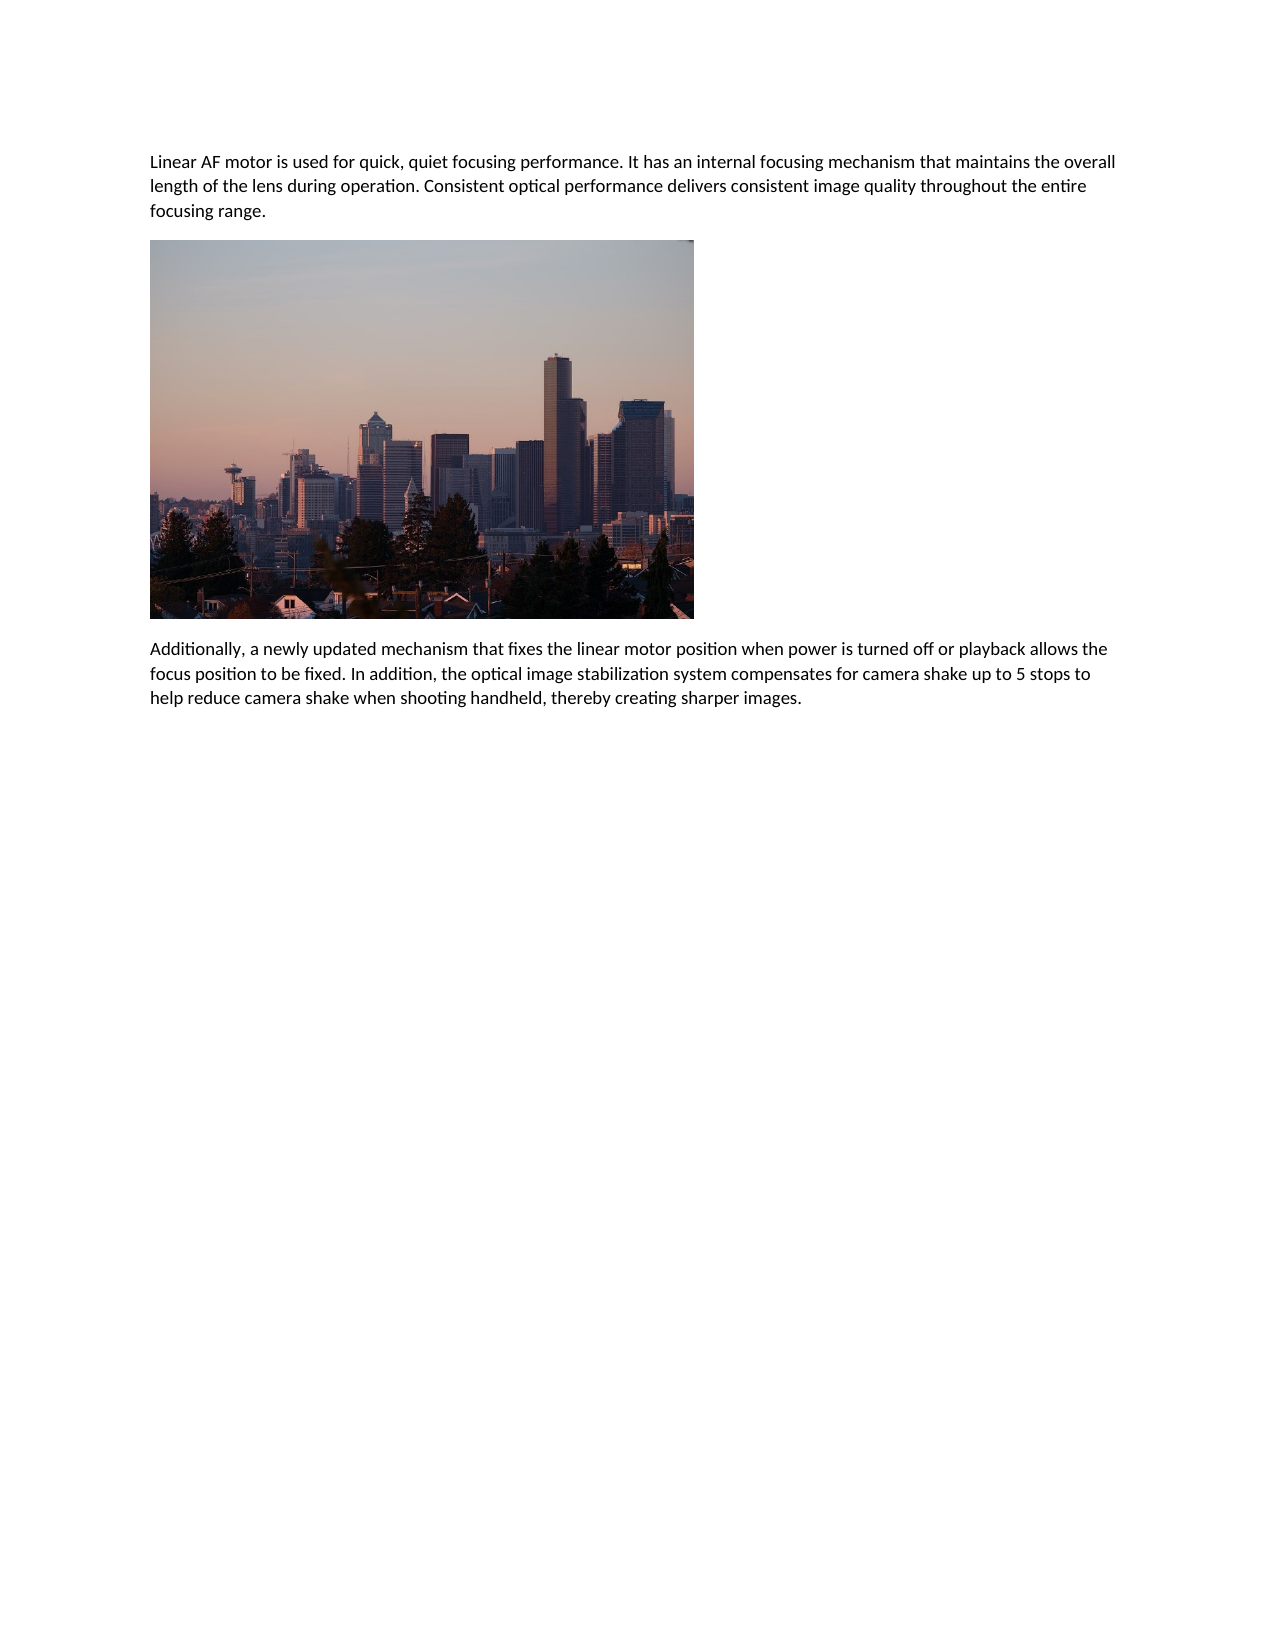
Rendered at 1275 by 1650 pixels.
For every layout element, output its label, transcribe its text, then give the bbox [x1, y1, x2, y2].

text Linear AF motor is used for quick, quiet focusing performance. It has an internal focusing mechanism that maintains the overall length of the lens during operation. Consistent optical performance delivers consistent image quality throughout the entire focusing range. [150, 150, 1125, 222]
text Additionally, a newly updated mechanism that fixes the linear motor position when power is turned off or playback allows the focus position to be fixed. In addition, the optical image stabilization system compensates for camera shake up to 5 stops to help reduce camera shake when shooting handheld, thereby creating sharper images. [150, 637, 1125, 709]
picture [150, 240, 694, 619]
